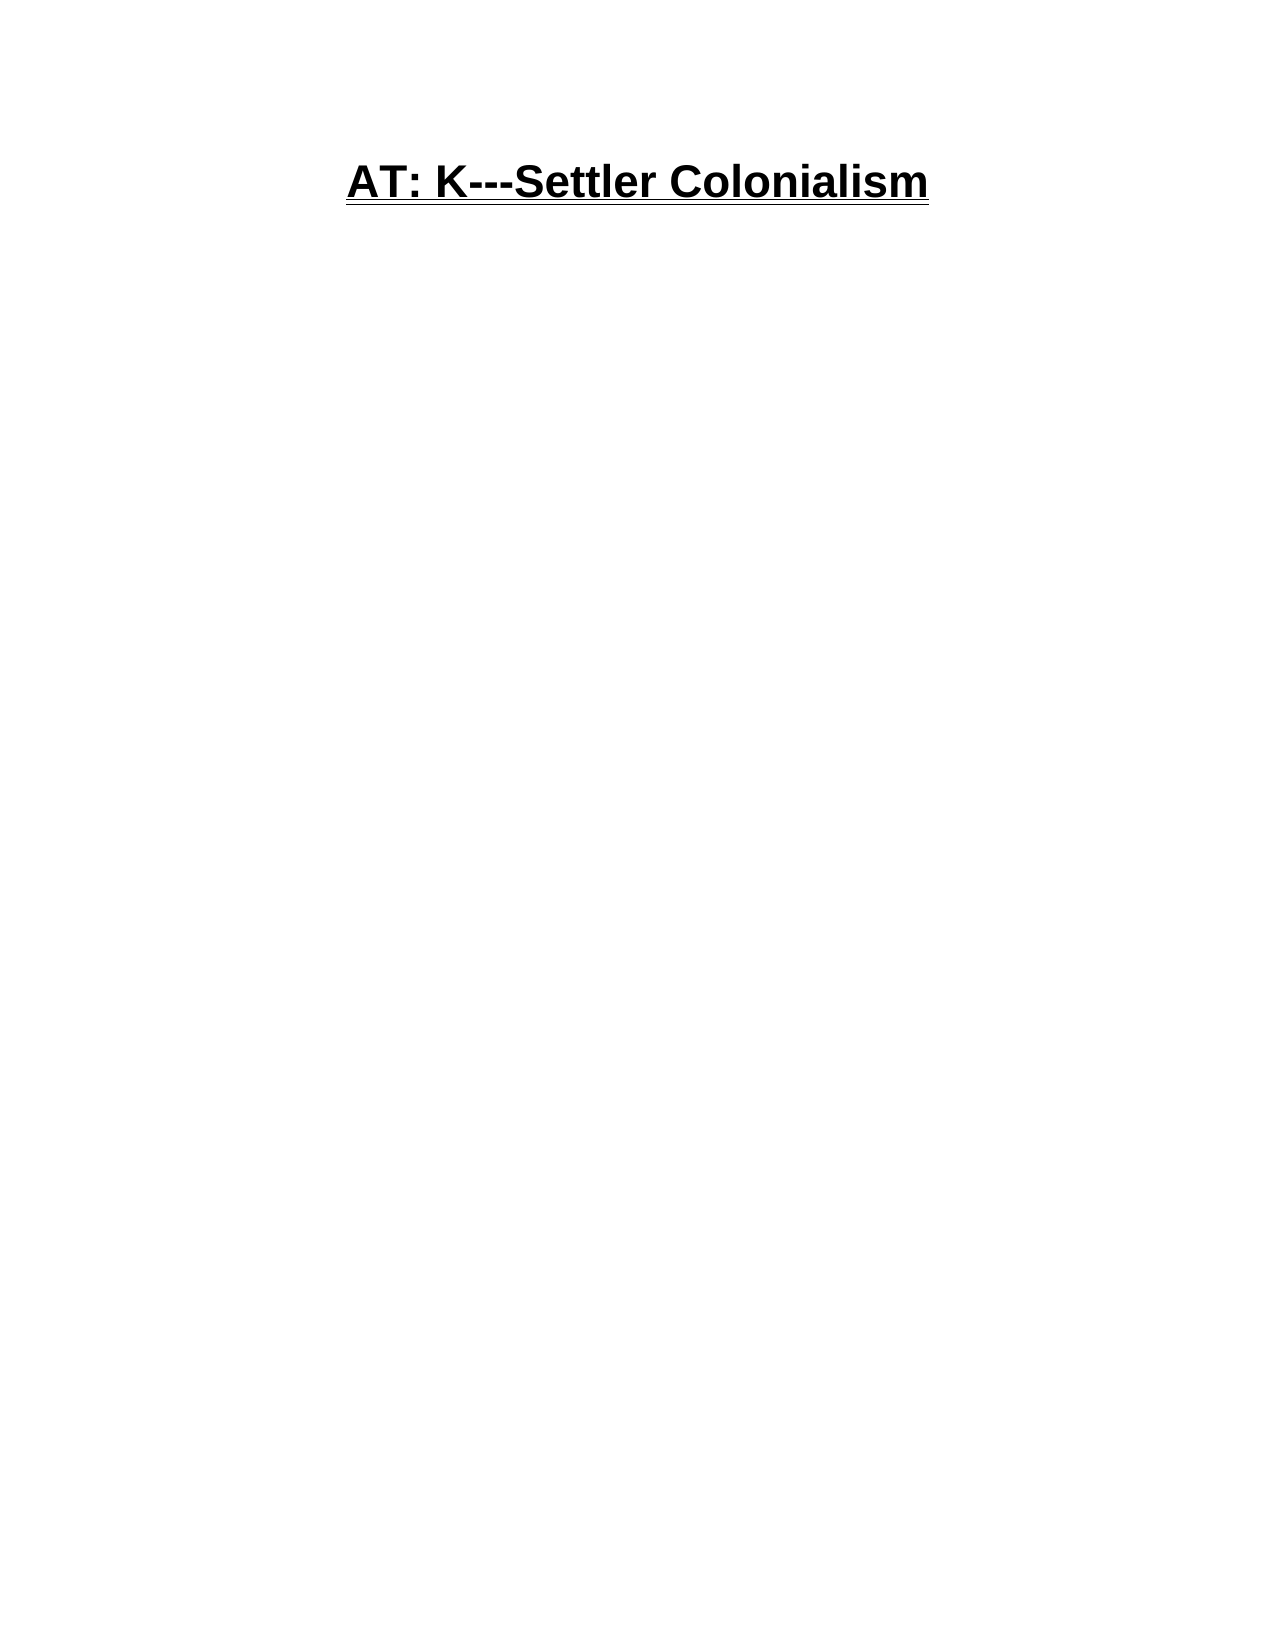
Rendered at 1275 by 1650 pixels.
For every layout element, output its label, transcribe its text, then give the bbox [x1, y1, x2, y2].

subtitle AT: K---Settler Colonialism [150, 154, 1125, 207]
